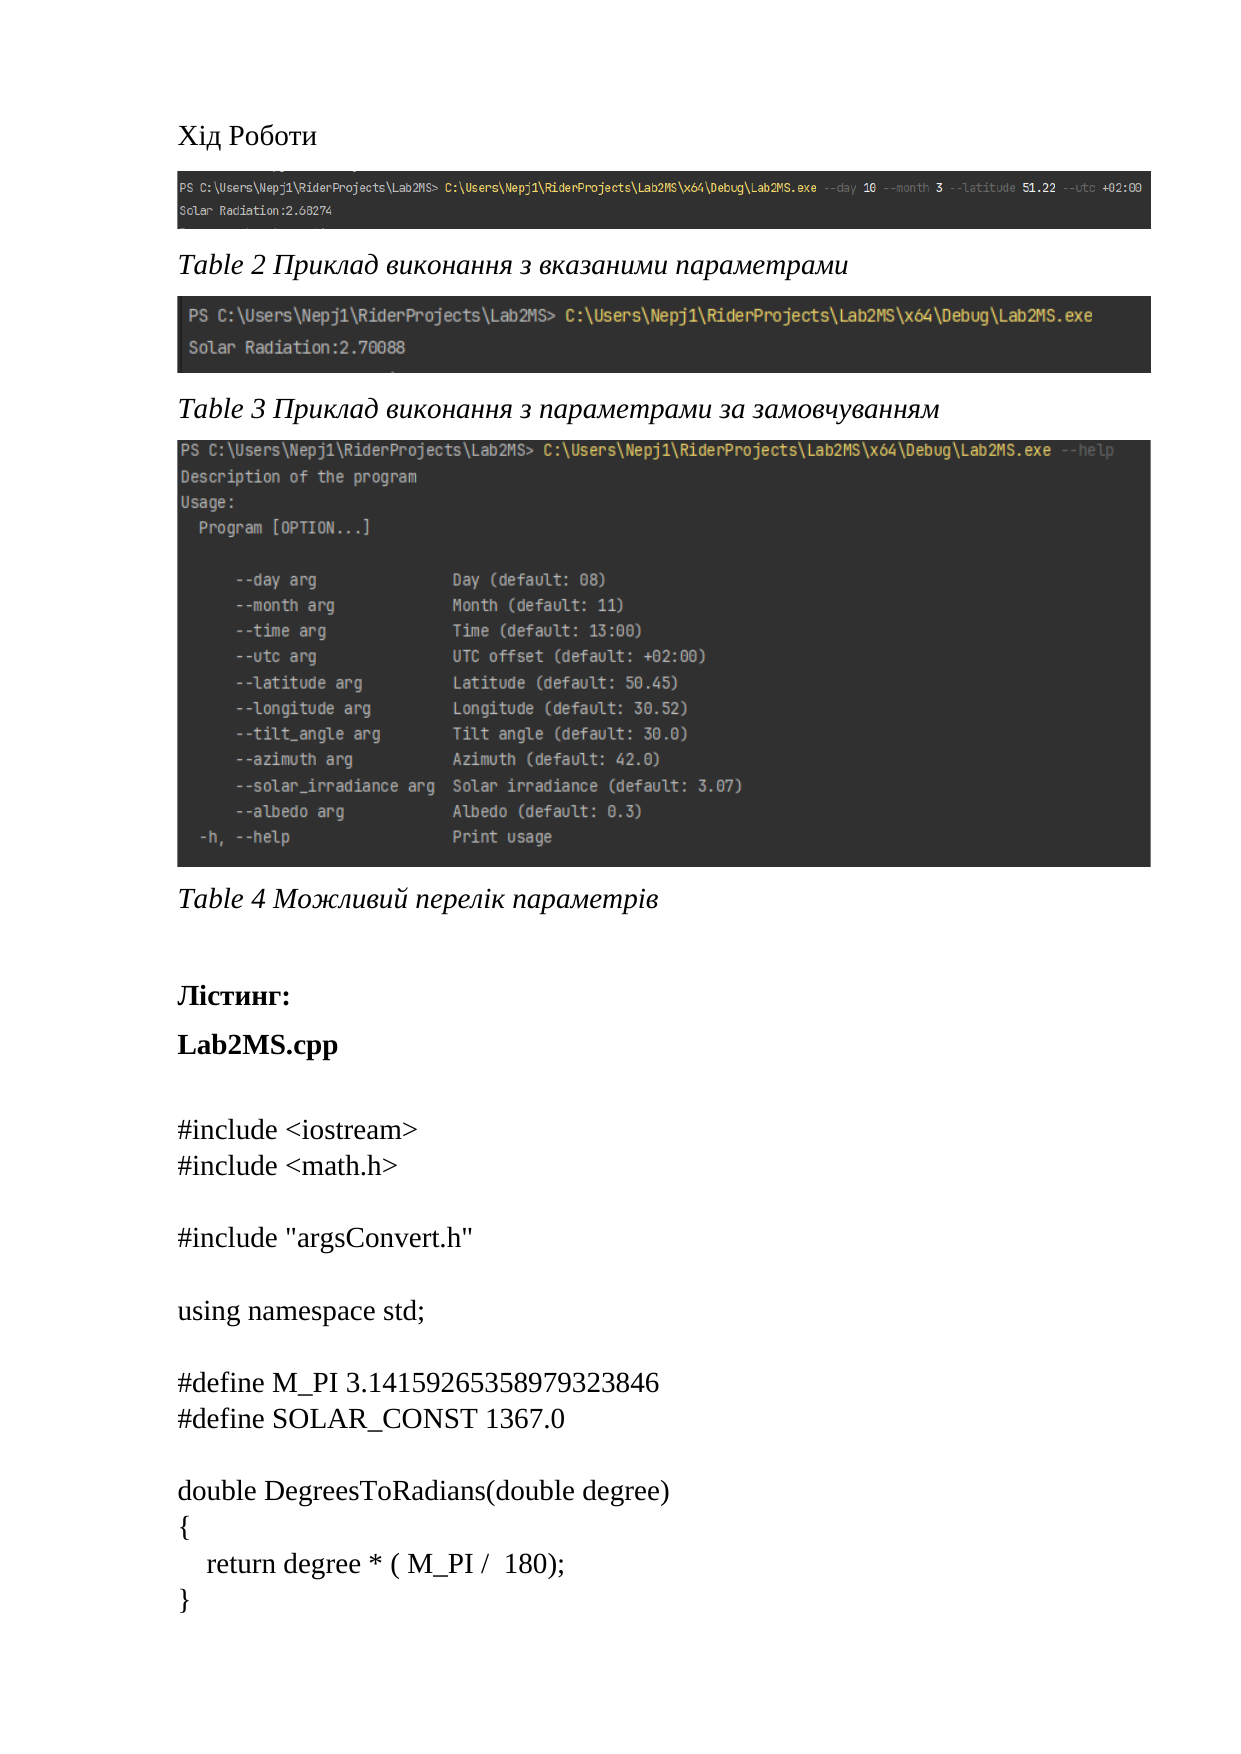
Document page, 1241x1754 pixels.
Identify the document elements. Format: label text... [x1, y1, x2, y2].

text Table 2 Приклад виконання з вказаними параметрами [177, 247, 1152, 281]
text Table 4 Можливий перелік параметрів [177, 881, 1152, 915]
picture [177, 296, 1151, 373]
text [177, 1076, 1152, 1615]
picture [177, 171, 1151, 229]
text Table 3 Приклад виконання з параметрами за замовчуванням [177, 391, 1152, 425]
picture [177, 440, 1151, 867]
text Lab2MS.cpp [177, 1027, 1152, 1061]
text Лістинг: [177, 978, 1152, 1012]
text Хід Роботи [177, 118, 1152, 152]
